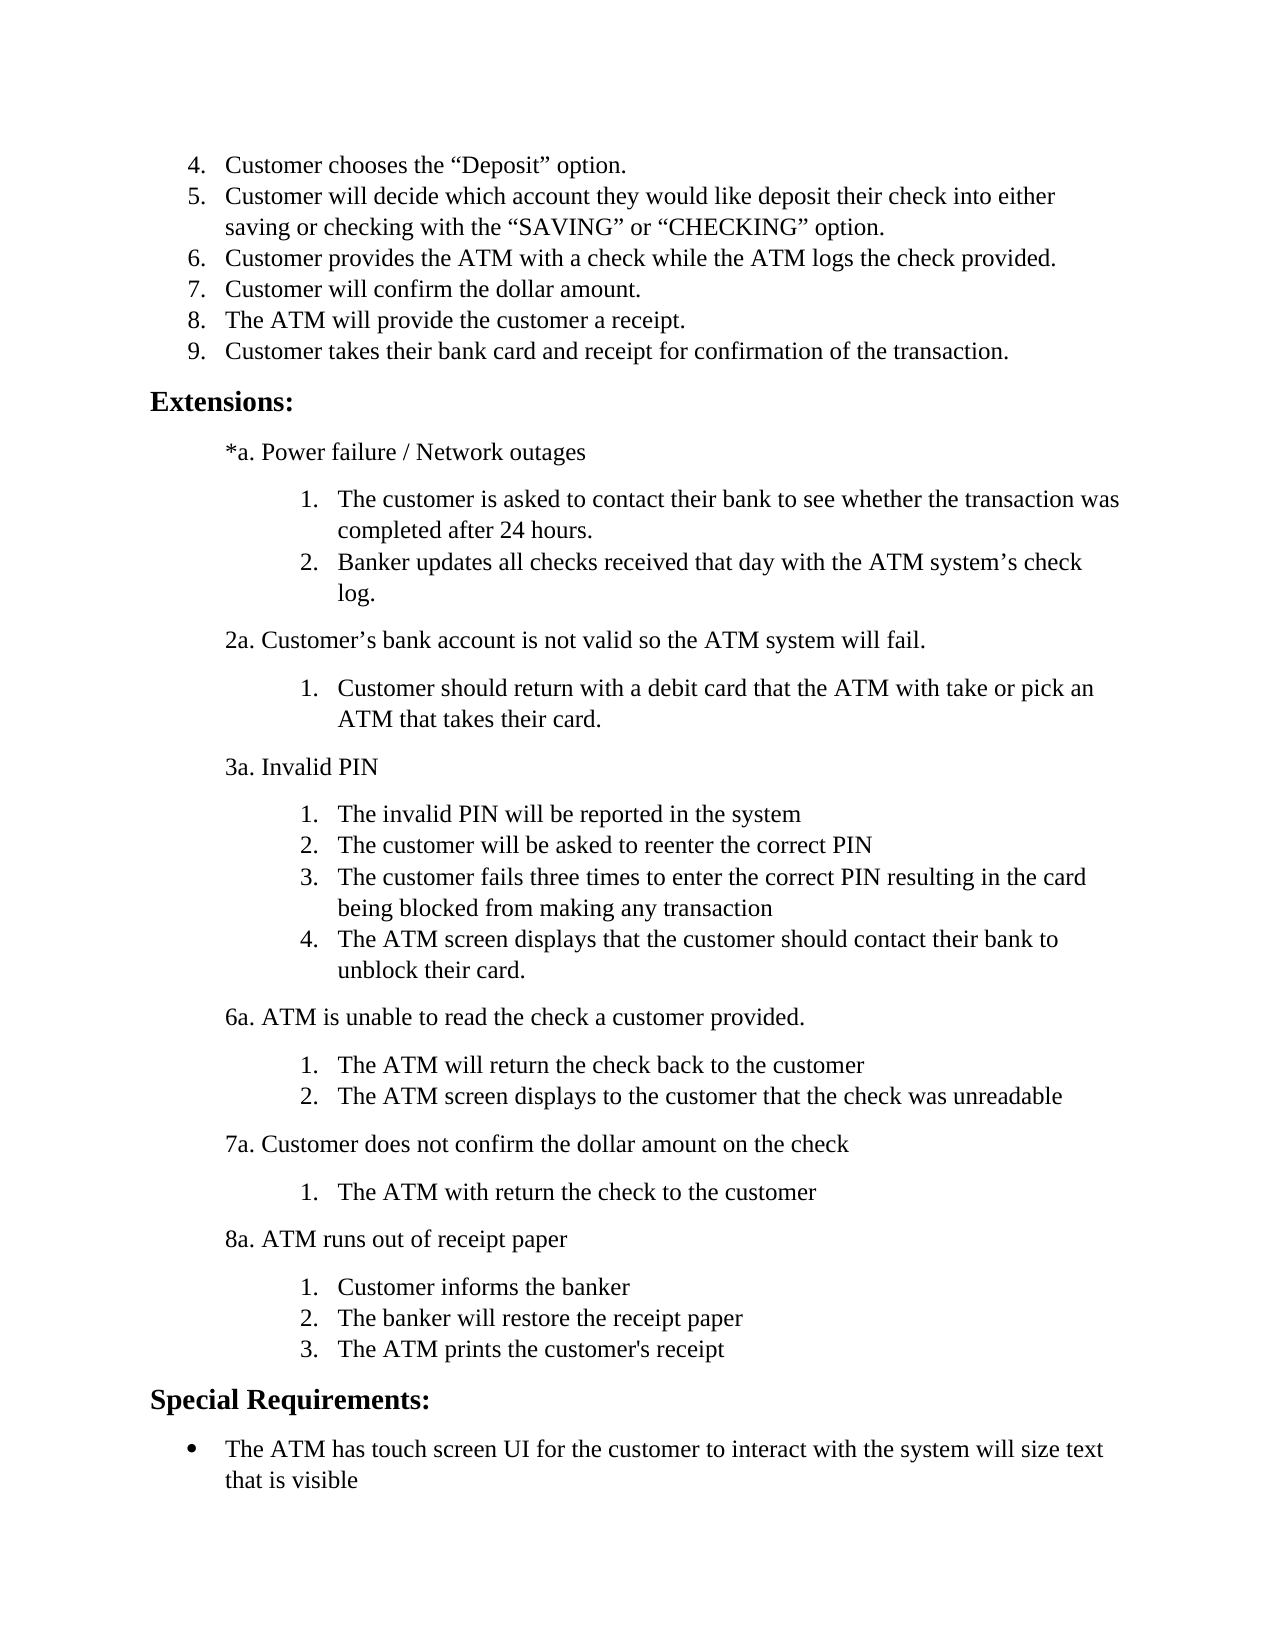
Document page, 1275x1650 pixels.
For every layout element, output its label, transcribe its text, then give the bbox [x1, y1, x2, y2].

list The ATM screen displays that the customer should contact their bank to unblock their card. [300, 924, 1125, 983]
text 7a. Customer does not confirm the dollar amount on the check [225, 1129, 1125, 1158]
list The customer is asked to contact their bank to see whether the transaction was completed after 24 hours. [300, 484, 1125, 544]
text 6a. ATM is unable to read the check a customer provided. [150, 1002, 1125, 1031]
text Extensions: [150, 384, 1125, 417]
list Customer takes their bank card and receipt for confirmation of the transaction. [187, 336, 1125, 365]
text 3a. Invalid PIN [150, 752, 1125, 781]
text Special Requirements: [150, 1382, 1125, 1415]
list The banker will restore the receipt paper [300, 1303, 1125, 1332]
list The invalid PIN will be reported in the system [300, 799, 1125, 828]
list Customer will decide which account they would like deposit their check into either saving or checking with the “SAVING” or “CHECKING” option. [187, 181, 1125, 241]
list Customer will confirm the dollar amount. [187, 274, 1125, 303]
list The customer fails three times to enter the correct PIN resulting in the card being blocked from making any transaction [300, 862, 1125, 921]
list The customer will be asked to reenter the correct PIN [300, 831, 1125, 859]
list Customer chooses the “Deposit” option. [187, 150, 1125, 179]
list Banker updates all checks received that day with the ATM system’s check log. [300, 547, 1125, 606]
list Customer should return with a debit card that the ATM with take or pick an ATM that takes their card. [300, 673, 1125, 733]
list The ATM has touch screen UI for the customer to interact with the system will size text that is visible [187, 1434, 1125, 1494]
list The ATM prints the customer's receipt [300, 1334, 1125, 1363]
list Customer informs the banker [300, 1272, 1125, 1301]
list The ATM with return the check to the customer [300, 1177, 1125, 1205]
list Customer provides the ATM with a check while the ATM logs the check provided. [187, 243, 1125, 272]
text 2a. Customer’s bank account is not valid so the ATM system will fail. [150, 625, 1125, 654]
list The ATM will return the check back to the customer [300, 1050, 1125, 1079]
list The ATM will provide the customer a receipt. [187, 305, 1125, 334]
text *a. Power failure / Network outages [150, 437, 1125, 466]
list The ATM screen displays to the customer that the check was unreadable [300, 1081, 1125, 1110]
text 8a. ATM runs out of receipt paper [225, 1224, 1125, 1253]
